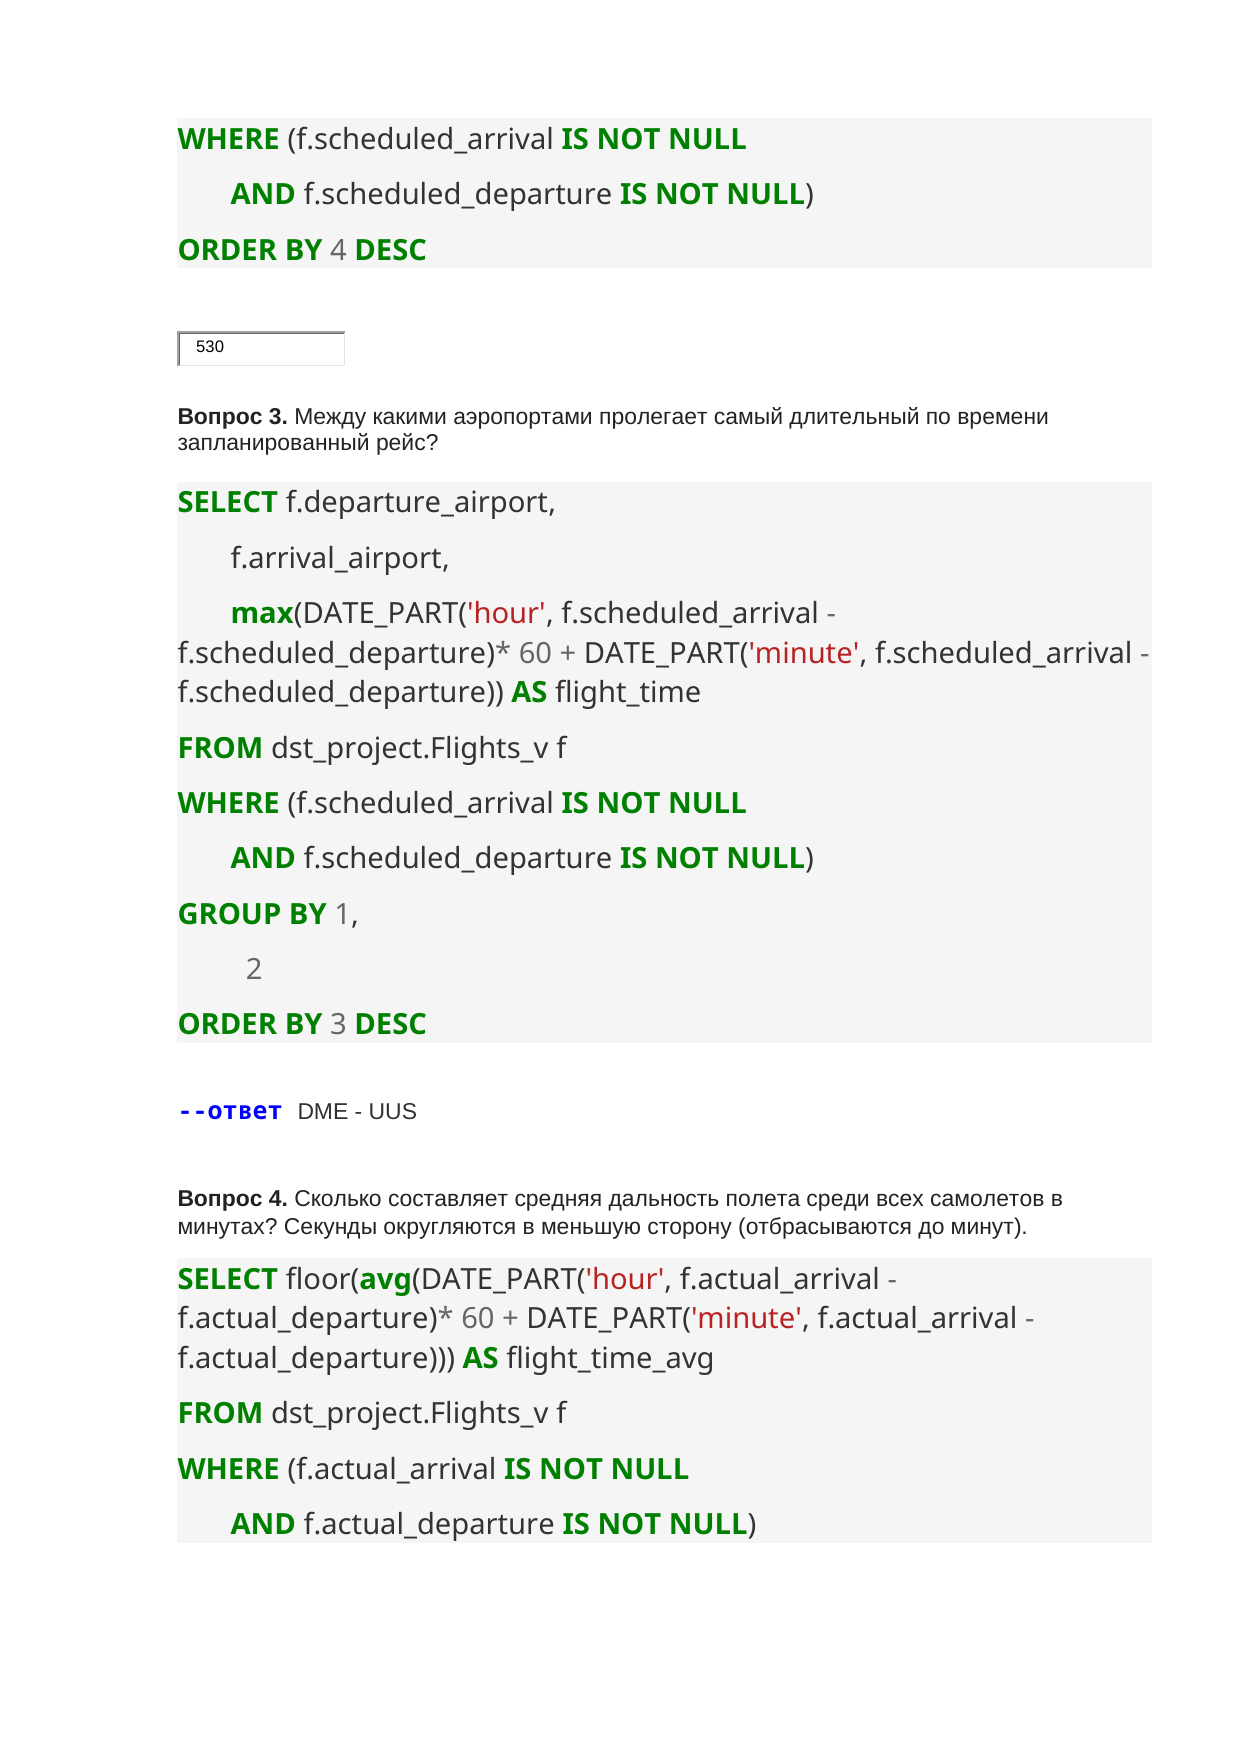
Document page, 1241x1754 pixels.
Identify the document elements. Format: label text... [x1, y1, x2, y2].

text ORDER BY 4 DESC [177, 229, 1152, 268]
text GROUP BY 1, [177, 893, 1152, 933]
text FROM dst_project.Flights_v f [177, 1393, 1152, 1432]
text SELECT floor(avg(DATE_PART('hour', f.actual_arrival - f.actual_departure)* 60 + DATE_PART('minute', f.actual_arrival - f.actual_departure))) AS flight_time_avg [177, 1258, 1152, 1377]
text ORDER BY 3 DESC [177, 1003, 1152, 1043]
text f.arrival_airport, [177, 537, 1152, 577]
text max(DATE_PART('hour', f.scheduled_arrival - f.scheduled_departure)* 60 + DATE_PART('minute', f.scheduled_arrival - f.scheduled_departure)) AS flight_time [177, 592, 1152, 711]
text WHERE (f.scheduled_arrival IS NOT NULL [177, 118, 1152, 158]
text AND f.scheduled_departure IS NOT NULL) [177, 173, 1152, 213]
text AND f.actual_departure IS NOT NULL) [177, 1503, 1152, 1543]
text AND f.scheduled_departure IS NOT NULL) [177, 838, 1152, 877]
text FROM dst_project.Flights_v f [177, 727, 1152, 767]
text SELECT f.departure_airport, [177, 482, 1152, 521]
text WHERE (f.scheduled_arrival IS NOT NULL [177, 782, 1152, 822]
text --ответ DME - UUS [177, 1093, 1152, 1127]
text WHERE (f.actual_arrival IS NOT NULL [177, 1448, 1152, 1488]
text Вопрос 4. Сколько составляет средняя дальность полета среди всех самолетов в минутах? Секунды округляются в меньшую сторону (отбрасываются до минут). [177, 1184, 1152, 1239]
text 2 [177, 948, 1152, 988]
text Вопрос 3. Между какими аэропортами пролегает самый длительный по времени запланированный рейс? [438, 403, 1152, 455]
